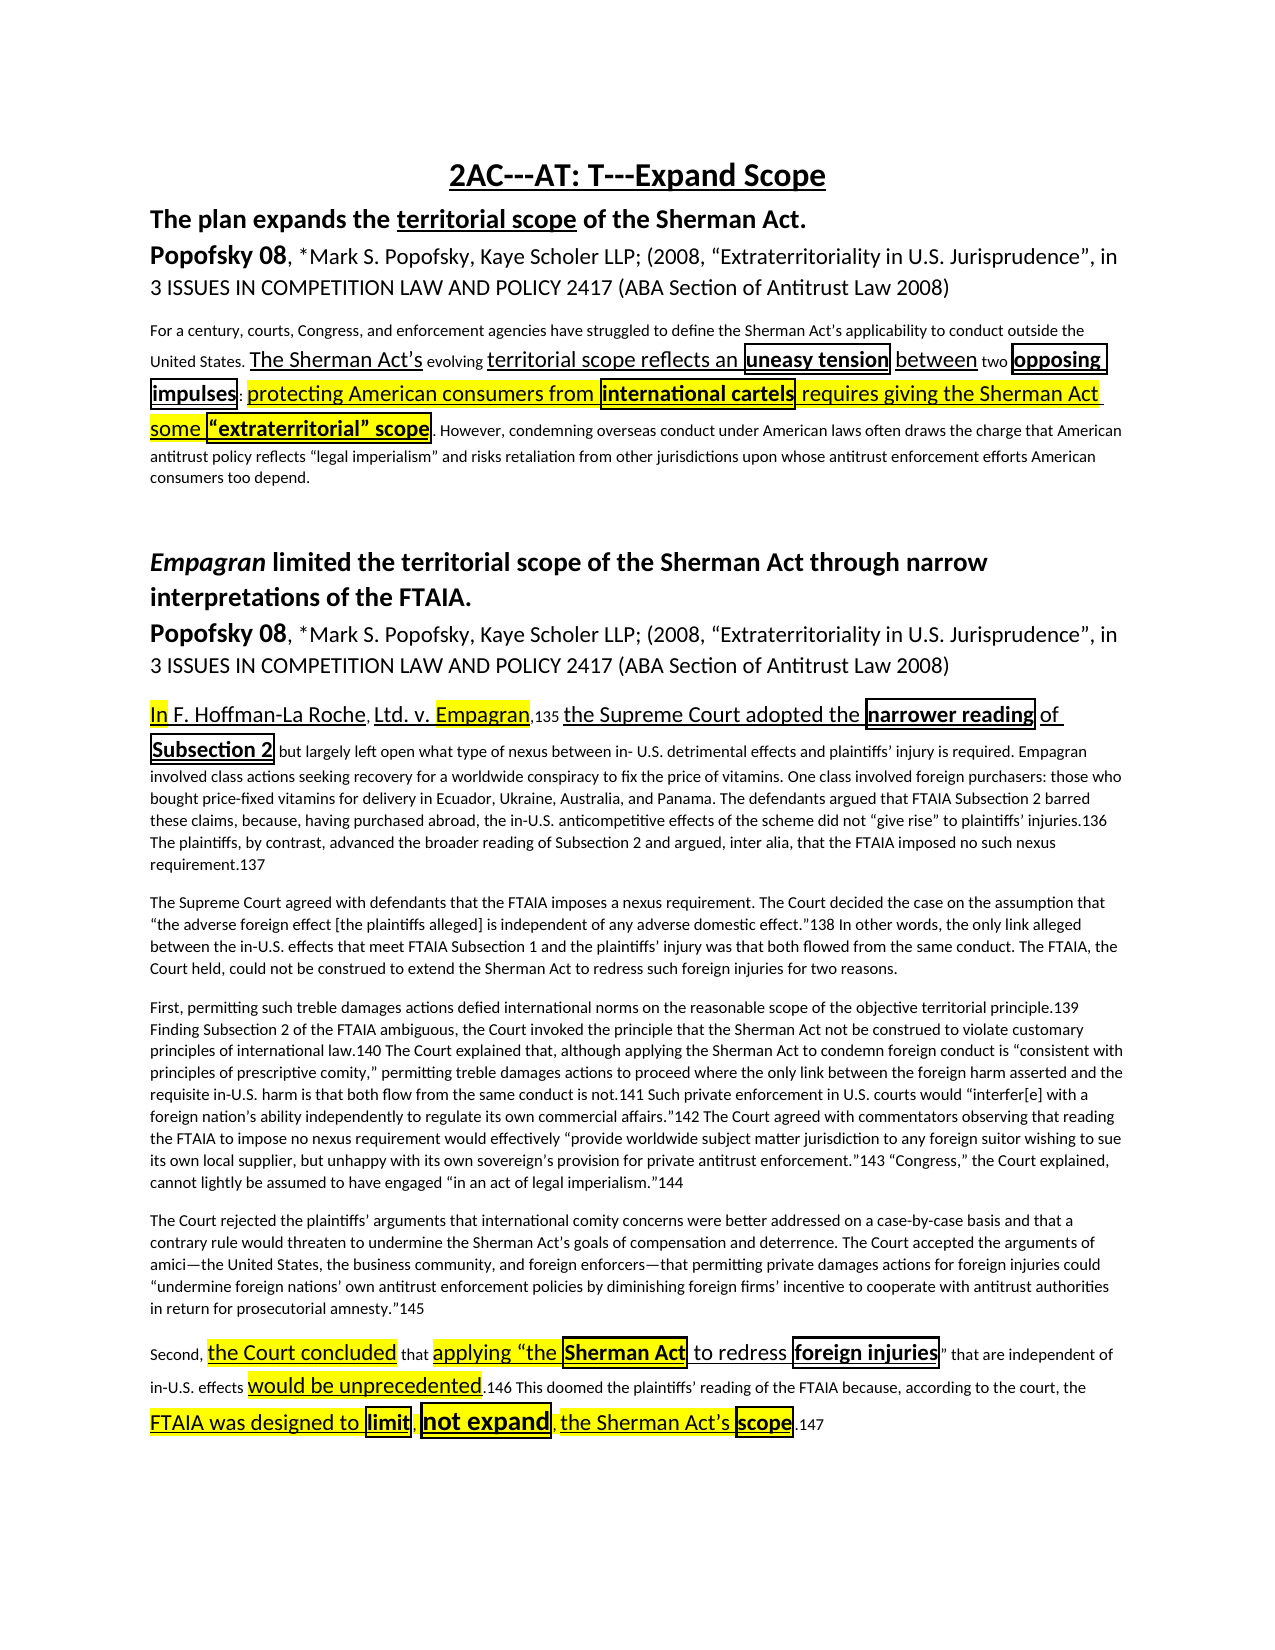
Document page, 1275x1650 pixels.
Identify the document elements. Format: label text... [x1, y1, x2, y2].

text In F. Hoffman-La Roche, Ltd. v. Empagran,135 the Supreme Court adopted the narrower reading of Subsection 2 but largely left open what type of nexus between in- U.S. detrimental effects and plaintiffs’ injury is required. Empagran involved class actions seeking recovery for a worldwide conspiracy to fix the price of vitamins. One class involved foreign purchasers: those who bought price-fixed vitamins for delivery in Ecuador, Ukraine, Australia, and Panama. The defendants argued that FTAIA Subsection 2 barred these claims, because, having purchased abroad, the in-U.S. anticompetitive effects of the scheme did not “give rise” to plaintiffs’ injuries.136 The plaintiffs, by contrast, advanced the broader reading of Subsection 2 and argued, inter alia, that the FTAIA imposed no such nexus requirement.137 [150, 698, 1125, 874]
text The Supreme Court agreed with defendants that the FTAIA imposes a nexus requirement. The Court decided the case on the assumption that “the adverse foreign effect [the plaintiffs alleged] is independent of any adverse domestic effect.”138 In other words, the only link alleged between the in-U.S. effects that meet FTAIA Subsection 1 and the plaintiffs’ injury was that both flowed from the same conduct. The FTAIA, the Court held, could not be construed to extend the Sherman Act to redress such foreign injuries for two reasons. [150, 893, 1125, 979]
text Popofsky 08, *Mark S. Popofsky, Kaye Scholer LLP; (2008, “Extraterritoriality in U.S. Jurisprudence”, in 3 ISSUES IN COMPETITION LAW AND POLICY 2417 (ABA Section of Antitrust Law 2008) [150, 616, 1125, 679]
text First, permitting such treble damages actions defied international norms on the reasonable scope of the objective territorial principle.139 Finding Subsection 2 of the FTAIA ambiguous, the Court invoked the principle that the Sherman Act not be construed to violate customary principles of international law.140 The Court explained that, although applying the Sherman Act to condemn foreign conduct is “consistent with principles of prescriptive comity,” permitting treble damages actions to proceed where the only link between the foreign harm asserted and the requisite in-U.S. harm is that both flow from the same conduct is not.141 Such private enforcement in U.S. courts would “interfer[e] with a foreign nation’s ability independently to regulate its own commercial affairs.”142 The Court agreed with commentators observing that reading the FTAIA to impose no nexus requirement would effectively “provide worldwide subject matter jurisdiction to any foreign suitor wishing to sue its own local supplier, but unhappy with its own sovereign’s provision for private antitrust enforcement.”143 “Congress,” the Court explained, cannot lightly be assumed to have engaged “in an act of legal imperialism.”144 [150, 997, 1125, 1192]
text The Court rejected the plaintiffs’ arguments that international comity concerns were better addressed on a case-by-case basis and that a contrary rule would threaten to undermine the Sherman Act’s goals of compensation and deterrence. The Court accepted the arguments of amici—the United States, the business community, and foreign enforcers—that permitting private damages actions for foreign injuries could “undermine foreign nations’ own antitrust enforcement policies by diminishing foreign firms’ incentive to cooperate with antitrust authorities in return for prosecutorial amnesty.”145 [150, 1210, 1125, 1318]
subtitle Empagran limited the territorial scope of the Sherman Act through narrow interpretations of the FTAIA. [150, 545, 1125, 613]
text Popofsky 08, *Mark S. Popofsky, Kaye Scholer LLP; (2008, “Extraterritoriality in U.S. Jurisprudence”, in 3 ISSUES IN COMPETITION LAW AND POLICY 2417 (ABA Section of Antitrust Law 2008) [150, 238, 1125, 301]
text For a century, courts, Congress, and enforcement agencies have struggled to define the Sherman Act’s applicability to conduct outside the United States. The Sherman Act’s evolving territorial scope reflects an uneasy tension between two opposing impulses: protecting American consumers from international cartels requires giving the Sherman Act some “extraterritorial” scope. However, condemning overseas conduct under American laws often draws the charge that American antitrust policy reflects “legal imperialism” and risks retaliation from other jurisdictions upon whose antitrust enforcement efforts American consumers too depend. [150, 320, 1125, 488]
subtitle 2AC---AT: T---Expand Scope [150, 154, 1125, 195]
text Second, the Court concluded that applying “the Sherman Act to redress foreign injuries” that are independent of in-U.S. effects would be unprecedented.146 This doomed the plaintiffs’ reading of the FTAIA because, according to the court, the FTAIA was designed to limit, not expand, the Sherman Act’s scope.147 [150, 1336, 1125, 1439]
subtitle The plan expands the territorial scope of the Sherman Act. [150, 202, 1125, 235]
